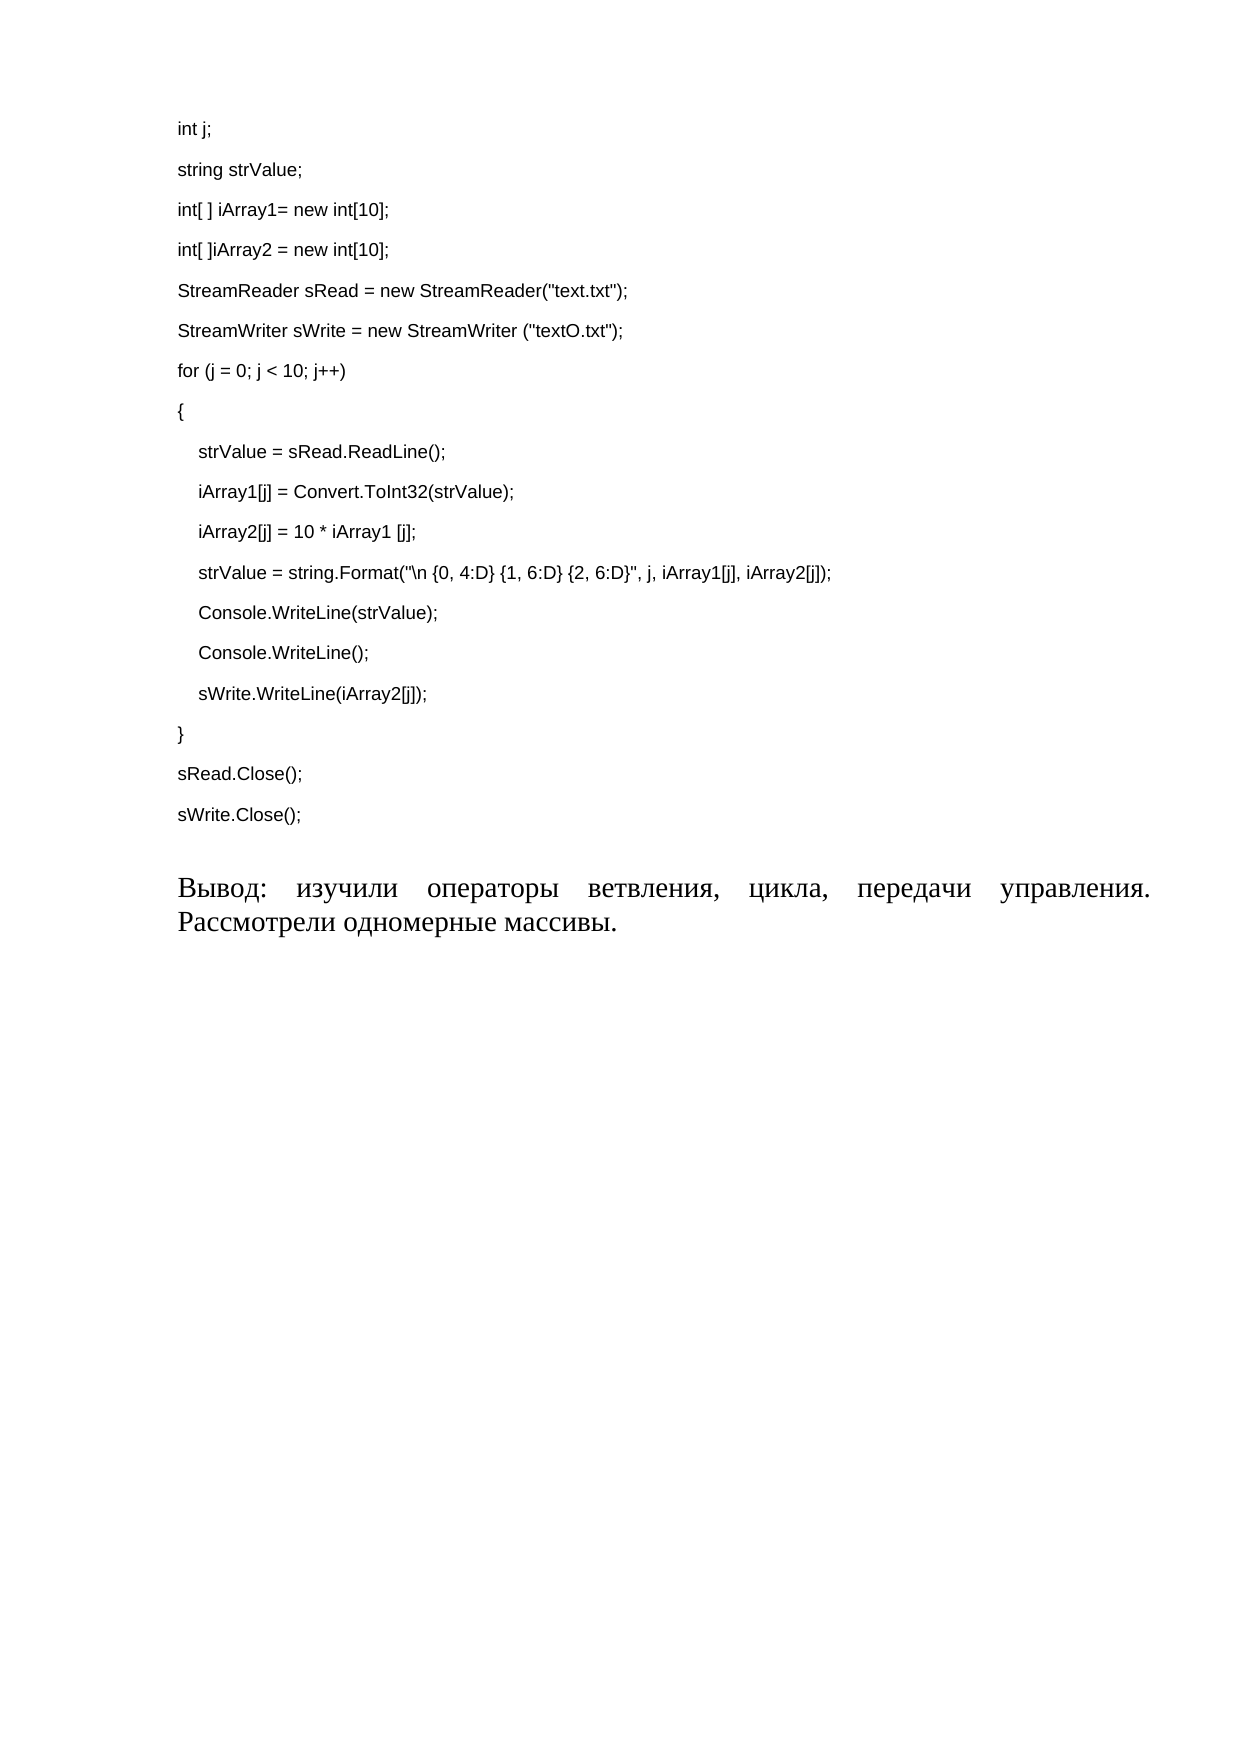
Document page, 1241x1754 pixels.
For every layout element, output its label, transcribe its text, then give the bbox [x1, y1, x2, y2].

text strValue = string.Format("\n {0, 4:D} {1, 6:D} {2, 6:D}", j, iArray1[j], iArray2[j]); [177, 562, 1152, 583]
text Вывод: изучили операторы ветвления, цикла, передачи управления. Рассмотрели одномерные массивы. [177, 870, 1152, 937]
text } [177, 723, 1152, 744]
text int j; [177, 118, 1152, 140]
text sWrite.Close(); [177, 803, 1152, 825]
text for (j = 0; j < 10; j++) [177, 360, 1152, 382]
text sWrite.WriteLine(iArray2[j]); [177, 682, 1152, 704]
text strValue = sRead.ReadLine(); [177, 441, 1152, 462]
text Console.WriteLine(); [177, 642, 1152, 664]
text int[ ] iArray1= new int[10]; [177, 199, 1152, 220]
text StreamReader sRead = new StreamReader("text.txt"); [177, 279, 1152, 301]
text Console.WriteLine(strValue); [177, 602, 1152, 623]
text StreamWriter sWrite = new StreamWriter ("textO.txt"); [177, 320, 1152, 341]
text string strValue; [177, 158, 1152, 180]
text iArray2[j] = 10 * iArray1 [j]; [177, 521, 1152, 543]
text { [177, 400, 1152, 422]
text iArray1[j] = Convert.ToInt32(strValue); [177, 481, 1152, 502]
text sRead.Close(); [177, 763, 1152, 785]
text int[ ]iArray2 = new int[10]; [177, 239, 1152, 261]
